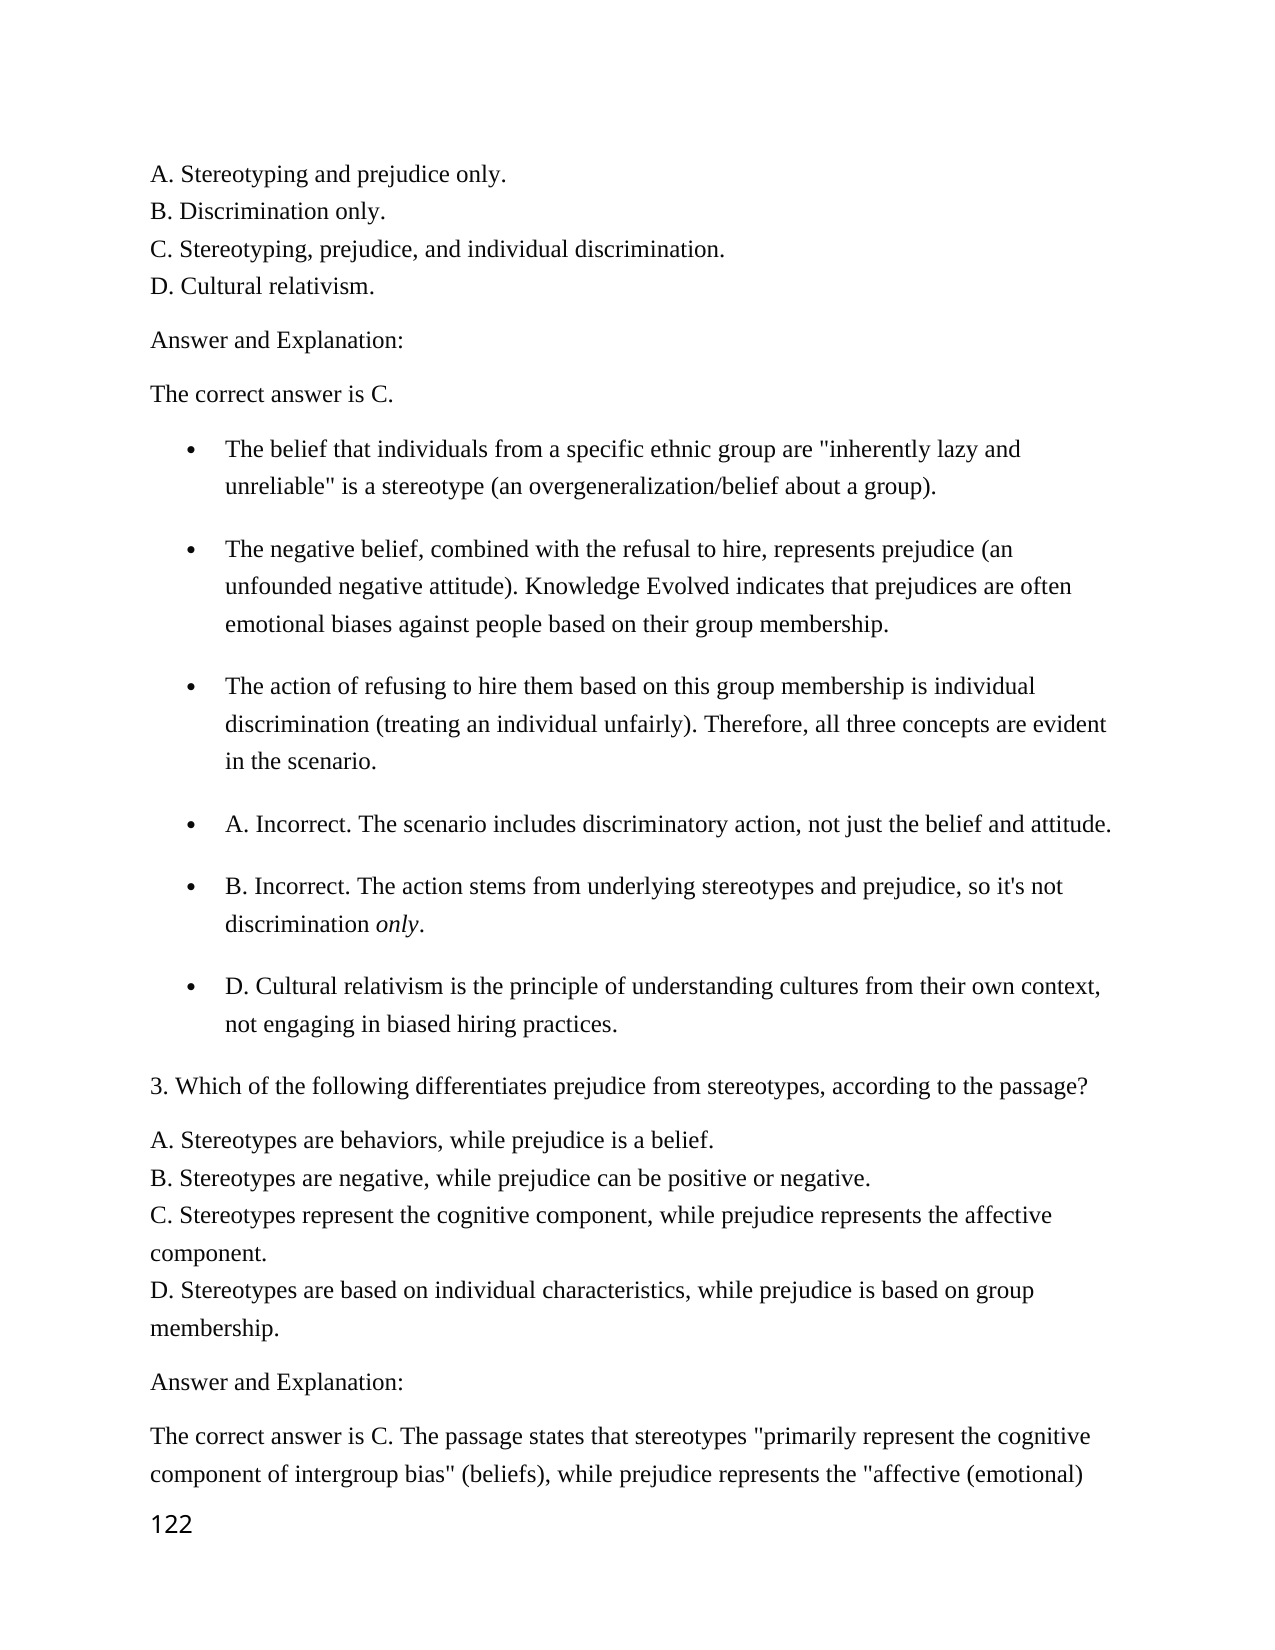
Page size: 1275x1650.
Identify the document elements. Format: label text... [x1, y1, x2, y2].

text The correct answer is C. [150, 371, 1125, 408]
text Answer and Explanation: [150, 317, 1125, 354]
list D. Cultural relativism is the principle of understanding cultures from their own context, not engaging in biased hiring practices. [187, 962, 1125, 1037]
text 3. Which of the following differentiates prejudice from stereotypes, according to the passage? [150, 1062, 1125, 1100]
text A. Stereotypes are behaviors, while prejudice is a belief. B. Stereotypes are negative, while prejudice can be positive or negative. C. Stereotypes represent the cognitive component, while prejudice represents the affective component. D. Stereotypes are based on individual characteristics, while prejudice is based on group membership. [150, 1117, 1125, 1342]
list The belief that individuals from a specific ethnic group are "inherently lazy and unreliable" is a stereotype (an overgeneralization/belief about a group). [187, 425, 1125, 500]
text A. Stereotyping and prejudice only. B. Discrimination only. C. Stereotyping, prejudice, and individual discrimination. D. Cultural relativism. [150, 150, 1125, 300]
list A. Incorrect. The scenario includes discriminatory action, not just the belief and attitude. [187, 800, 1125, 837]
list B. Incorrect. The action stems from underlying stereotypes and prejudice, so it's not discrimination only. [187, 862, 1125, 937]
list The negative belief, combined with the refusal to hire, represents prejudice (an unfounded negative attitude). Knowledge Evolved indicates that prejudices are often emotional biases against people based on their group membership. [187, 525, 1125, 637]
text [150, 1412, 1125, 1487]
list The action of refusing to hire them based on this group membership is individual discrimination (treating an individual unfairly). Therefore, all three concepts are evident in the scenario. [187, 662, 1125, 775]
text Answer and Explanation: [150, 1358, 1125, 1396]
